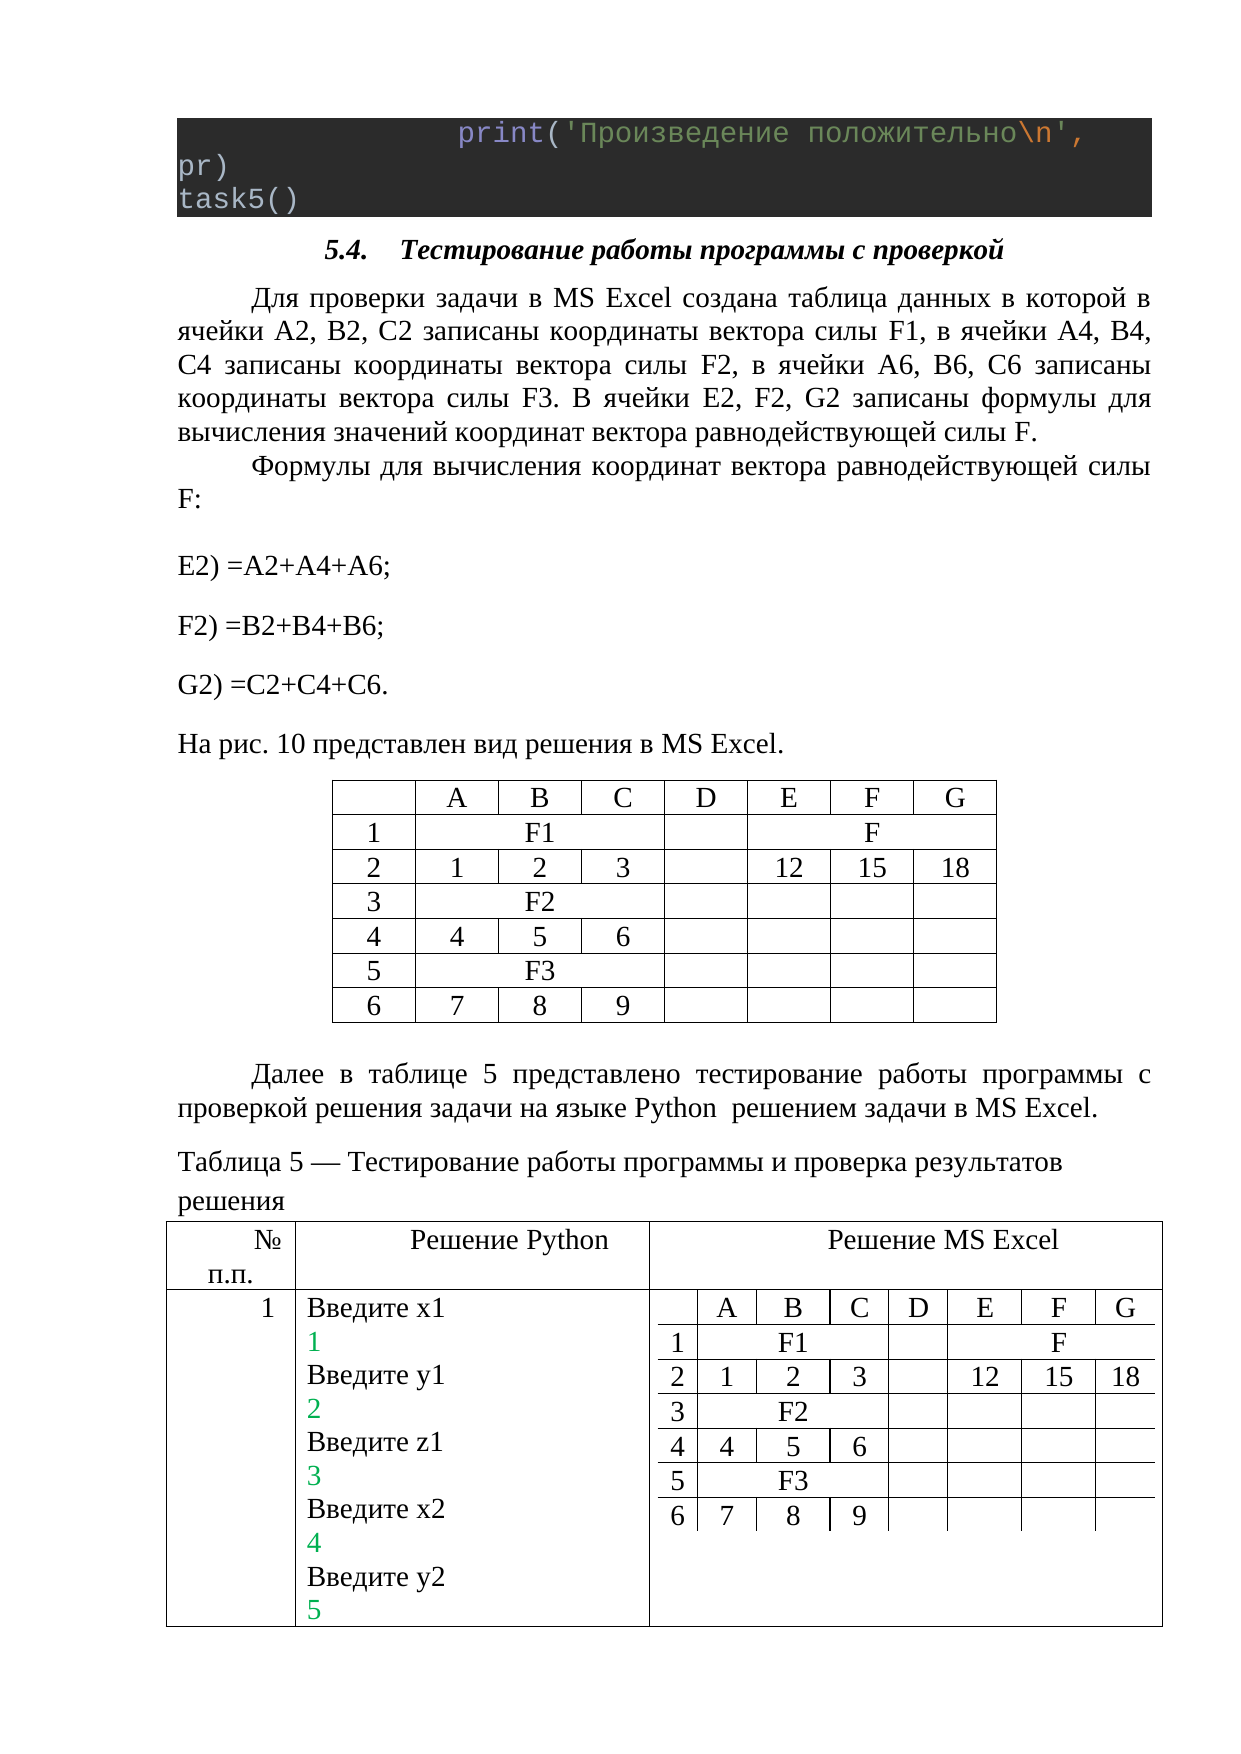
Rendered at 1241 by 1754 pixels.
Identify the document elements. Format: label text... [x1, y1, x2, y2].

table_cell 3 [582, 850, 664, 883]
table_cell 2 [499, 850, 581, 883]
text Для проверки задачи в MS Excel создана таблица данных в которой в ячейки А2, B2, C2 записаны координаты вектора силы F1, в ячейки А4, B4, C4 записаны координаты вектора силы F2, в ячейки А6, B6, C6 записаны координаты вектора силы F3. В ячейки E2, F2, G2 записаны формулы для вычисления значений координат вектора равнодействующей силы F. [177, 280, 1152, 448]
table_cell [748, 884, 830, 918]
table_cell 1 [416, 850, 498, 883]
table_cell [581, 884, 664, 918]
text F2) =B2+B4+B6; [177, 608, 1152, 641]
table_cell 2 [333, 850, 415, 883]
table_cell F2 [498, 884, 581, 918]
table_cell 15 [831, 850, 913, 883]
table_cell [914, 815, 996, 849]
table_cell [914, 988, 996, 1022]
table_cell F [830, 815, 913, 849]
table_cell 6 [333, 988, 415, 1022]
table_cell [748, 954, 830, 987]
text Таблица 5 — Тестирование работы программы и проверка результатов решения [177, 1144, 1152, 1216]
table_header G [914, 781, 996, 814]
text Формулы для вычисления координат вектора равнодействующей силы F: [177, 448, 1152, 515]
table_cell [296, 1290, 649, 1626]
table_header B [499, 781, 581, 814]
text G2) =C2+C4+C6. [177, 667, 1152, 701]
text На рис. 10 представлен вид решения в MS Excel. [177, 726, 1152, 760]
table_cell [665, 850, 747, 883]
table_cell [914, 954, 996, 987]
table_cell [748, 815, 830, 849]
table_cell 12 [748, 850, 830, 883]
table_header [333, 781, 415, 814]
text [177, 118, 1152, 217]
table_cell 1 [167, 1290, 295, 1626]
table_cell [831, 954, 913, 987]
table_header Решение Python [296, 1222, 649, 1289]
table_cell F1 [498, 815, 581, 849]
table_cell 4 [333, 919, 415, 952]
table_cell [831, 884, 913, 918]
table_cell 18 [914, 850, 996, 883]
text E2) =A2+A4+A6; [177, 548, 1152, 582]
table_cell [665, 988, 747, 1022]
table_cell 7 [416, 988, 498, 1022]
table_cell [650, 1290, 1162, 1626]
table_cell [665, 884, 747, 918]
table_header E [748, 781, 830, 814]
subtitle Тестирование работы программы с проверкой [177, 232, 1152, 265]
table_cell 5 [333, 954, 415, 987]
table_header F [831, 781, 913, 814]
table_cell [831, 919, 913, 952]
table_cell [665, 954, 747, 987]
table_cell [914, 919, 996, 952]
table_cell [748, 919, 830, 952]
table_cell 8 [499, 988, 581, 1022]
table_cell 1 [333, 815, 415, 849]
table_cell [748, 988, 830, 1022]
table_cell [831, 988, 913, 1022]
table_cell [581, 815, 664, 849]
table_cell 9 [582, 988, 664, 1022]
table_cell 5 [499, 919, 581, 952]
table_header № п.п. [167, 1222, 295, 1289]
table_cell [665, 815, 747, 849]
table_cell [416, 954, 498, 987]
table_cell 4 [416, 919, 498, 952]
table_header C [582, 781, 664, 814]
text Далее в таблице 5 представлено тестирование работы программы с проверкой решения задачи на языке Python решением задачи в MS Excel. [177, 1056, 1152, 1123]
table_header Решение MS Excel [650, 1222, 1162, 1289]
table_header D [665, 781, 747, 814]
table_cell [914, 884, 996, 918]
table_cell [665, 919, 747, 952]
table_cell F3 [498, 954, 581, 987]
table_cell [416, 815, 498, 849]
table_header A [416, 781, 498, 814]
table_cell 3 [333, 884, 415, 918]
table_cell [416, 884, 498, 918]
table_cell [581, 954, 664, 987]
table_cell 6 [582, 919, 664, 952]
